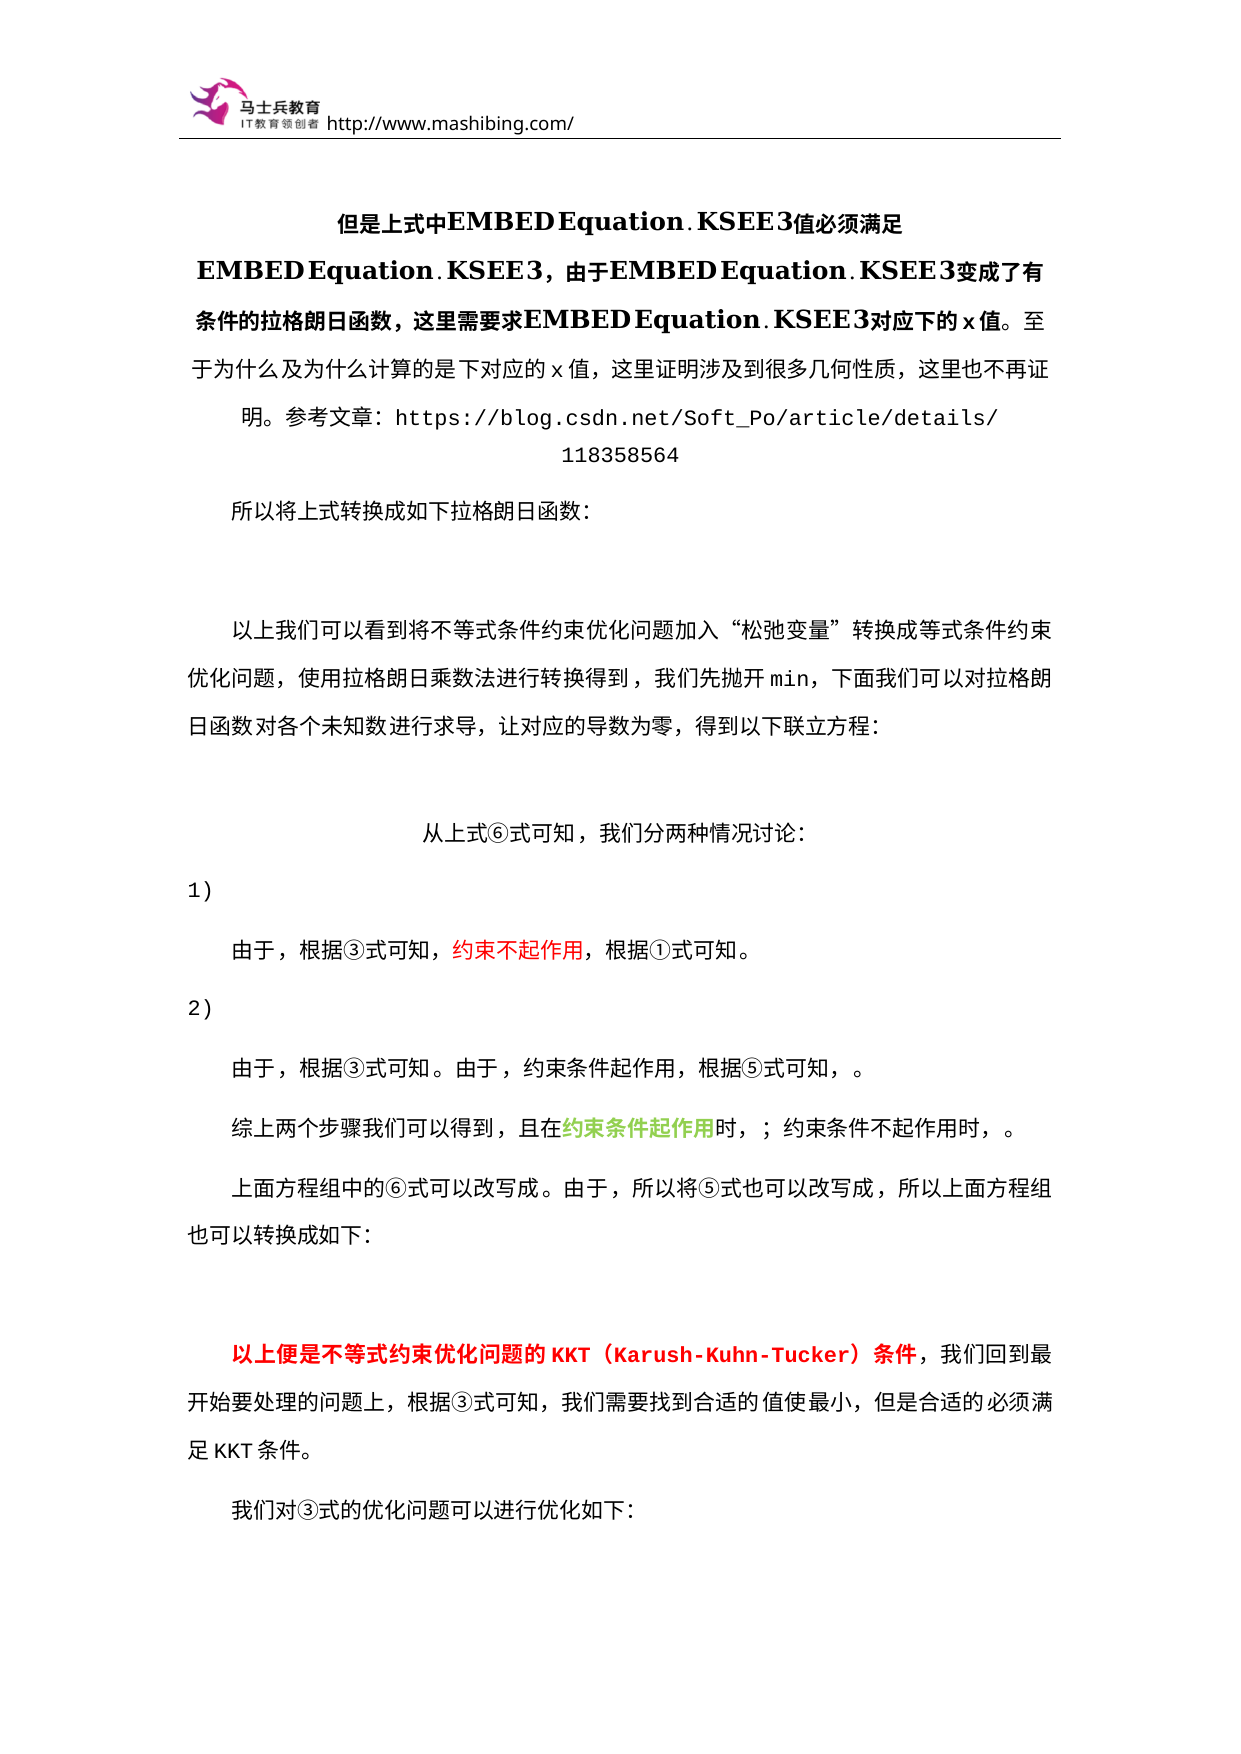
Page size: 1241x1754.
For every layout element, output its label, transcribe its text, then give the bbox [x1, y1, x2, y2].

text 从上式⑥式可知，我们分两种情况讨论： [187, 769, 1053, 847]
text 上面方程组中的⑥式可以改写成。由于，所以将⑤式也可以改写成，所以上面方程组也可以转换成如下： [187, 1171, 1053, 1250]
text 以上我们可以看到将不等式条件约束优化问题加入“松弛变量”转换成等式条件约束优化问题，使用拉格朗日乘数法进行转换得到，我们先抛开min，下面我们可以对拉格朗日函数对各个未知数进行求导，让对应的导数为零，得到以下联立方程： [187, 613, 1053, 740]
text 以上便是不等式约束优化问题的KKT（Karush-Kuhn-Tucker）条件，我们回到最开始要处理的问题上，根据③式可知，我们需要找到合适的值使最小，但是合适的必须满足KKT条件。 [187, 1337, 1053, 1465]
text 由于，根据③式可知。由于，约束条件起作用，根据⑤式可知，。 [187, 1051, 1053, 1082]
text 所以将上式转换成如下拉格朗日函数： [187, 494, 1053, 526]
picture [187, 75, 327, 131]
text 由于，根据③式可知，约束不起作用，根据①式可知。 [187, 933, 1053, 965]
text 但是上式中值必须满足，由于变成了有条件的拉格朗日函数，这里需要求对应下的x值。至于为什么及为什么计算的是下对应的x值，这里证明涉及到很多几何性质，这里也不再证明。参考文章：https://blog.csdn.net/Soft_Po/article/details/118358564 [187, 160, 1053, 469]
text 综上两个步骤我们可以得到，且在约束条件起作用时，；约束条件不起作用时，。 [187, 1111, 1053, 1142]
text 我们对③式的优化问题可以进行优化如下： [187, 1493, 1053, 1525]
